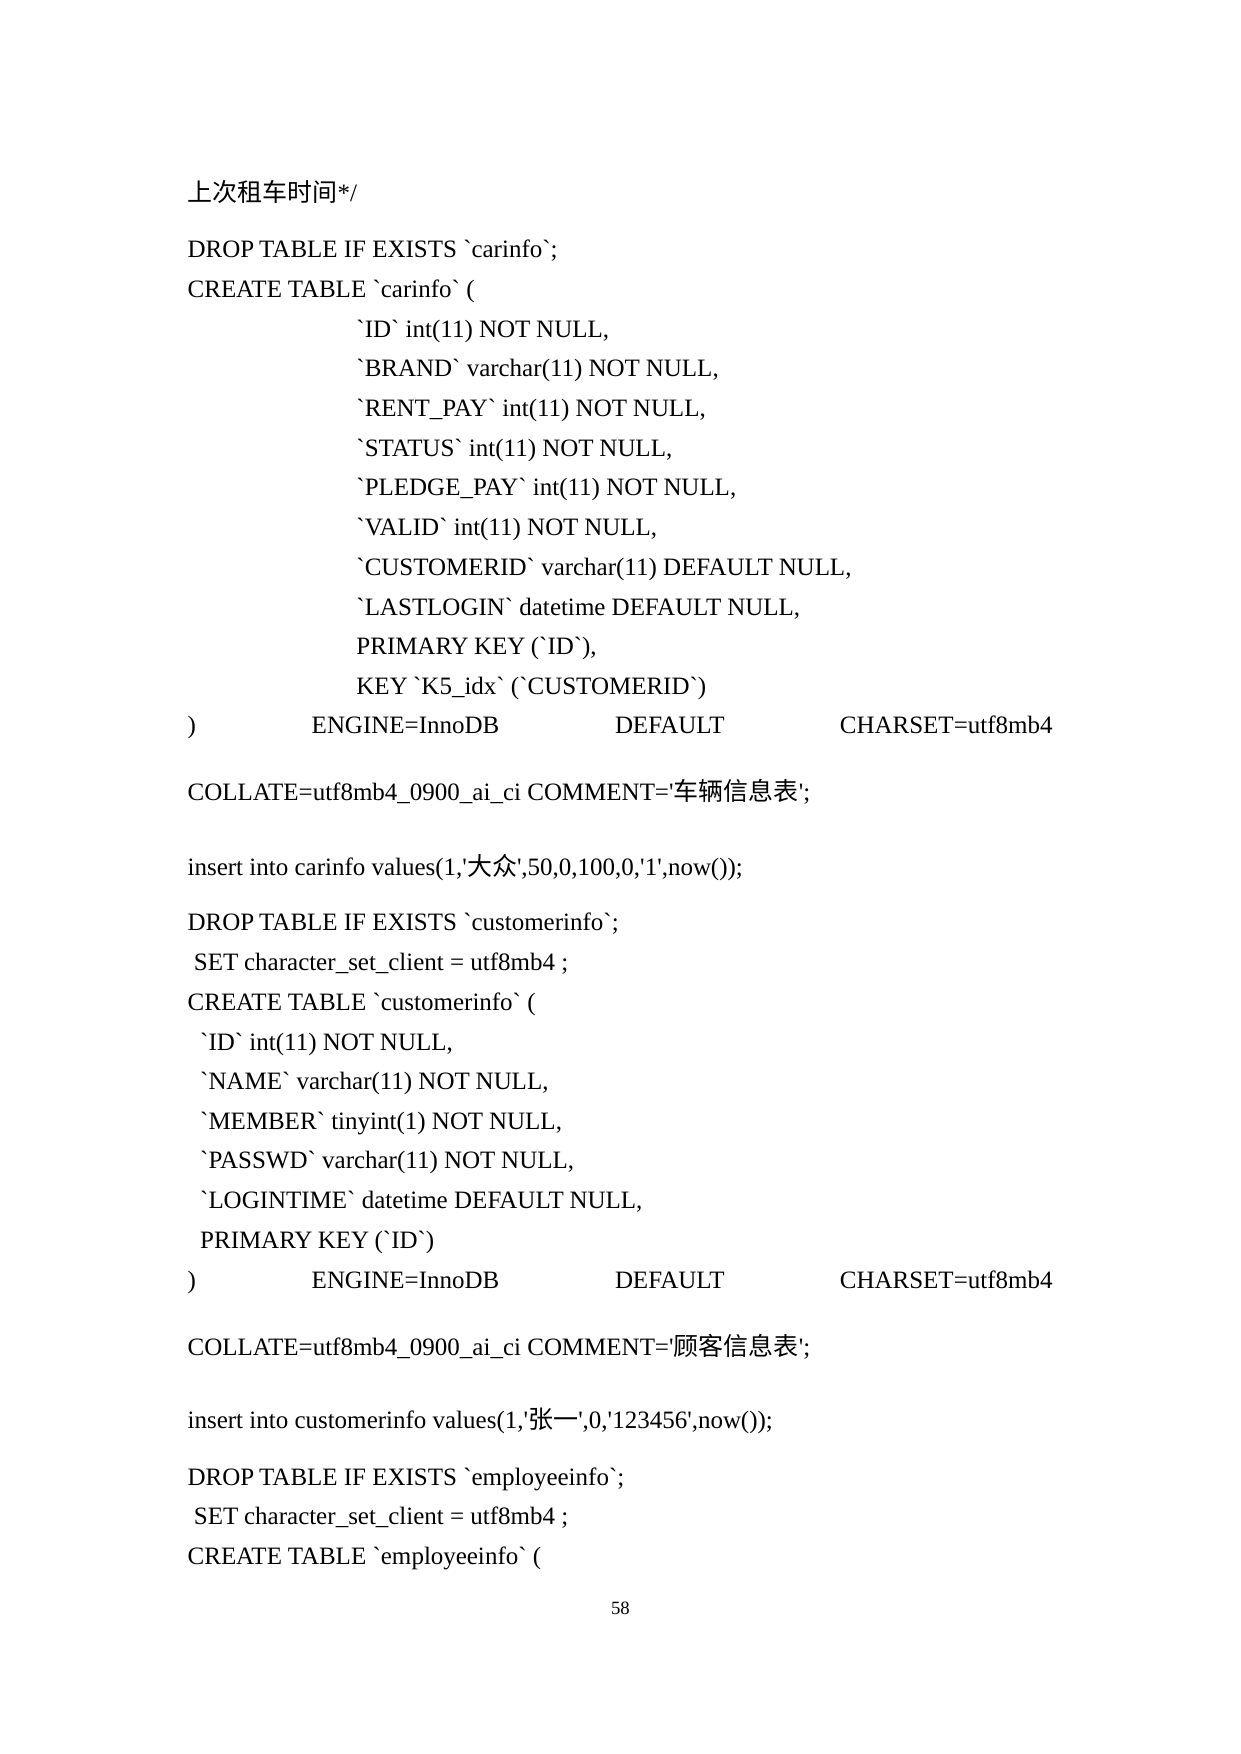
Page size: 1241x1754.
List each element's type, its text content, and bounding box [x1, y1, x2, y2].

text `VALID` int(11) NOT NULL, [187, 510, 1053, 543]
text `PASSWD` varchar(11) NOT NULL, [187, 1144, 1053, 1176]
text CREATE TABLE `employeeinfo` ( [187, 1539, 1053, 1572]
text CREATE TABLE `customerinfo` ( [187, 985, 1053, 1017]
text SET character_set_client = utf8mb4 ; [187, 1499, 1053, 1532]
text PRIMARY KEY (`ID`), [187, 629, 1053, 662]
text `NAME` varchar(11) NOT NULL, [187, 1064, 1053, 1097]
text `CUSTOMERID` varchar(11) DEFAULT NULL, [187, 550, 1053, 582]
text `LASTLOGIN` datetime DEFAULT NULL, [187, 590, 1053, 622]
text KEY `K5_idx` (`CUSTOMERID`) [187, 669, 1053, 702]
text SET character_set_client = utf8mb4 ; [187, 945, 1053, 978]
text ) ENGINE=InnoDB DEFAULT CHARSET=utf8mb4 COLLATE=utf8mb4_0900_ai_ci COMMENT='车辆信息表'; [187, 709, 1053, 822]
text `RENT_PAY` int(11) NOT NULL, [187, 391, 1053, 424]
text `PLEDGE_PAY` int(11) NOT NULL, [187, 471, 1053, 503]
text `MEMBER` tinyint(1) NOT NULL, [187, 1104, 1053, 1137]
text ) ENGINE=InnoDB DEFAULT CHARSET=utf8mb4 COLLATE=utf8mb4_0900_ai_ci COMMENT='顾客信息表'; [187, 1263, 1053, 1377]
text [187, 158, 1053, 223]
text insert into customerinfo values(1,'张一',0,'123456',now()); [187, 1386, 1053, 1451]
text `ID` int(11) NOT NULL, [187, 1025, 1053, 1057]
text `STATUS` int(11) NOT NULL, [187, 431, 1053, 463]
text `ID` int(11) NOT NULL, [187, 312, 1053, 344]
text DROP TABLE IF EXISTS `customerinfo`; [187, 906, 1053, 938]
text CREATE TABLE `carinfo` ( [187, 272, 1053, 305]
text DROP TABLE IF EXISTS `carinfo`; [187, 232, 1053, 265]
text DROP TABLE IF EXISTS `employeeinfo`; [187, 1460, 1053, 1492]
text `LOGINTIME` datetime DEFAULT NULL, [187, 1183, 1053, 1216]
text PRIMARY KEY (`ID`) [187, 1223, 1053, 1256]
text `BRAND` varchar(11) NOT NULL, [187, 352, 1053, 384]
text insert into carinfo values(1,'大众',50,0,100,0,'1',now()); [187, 832, 1053, 897]
